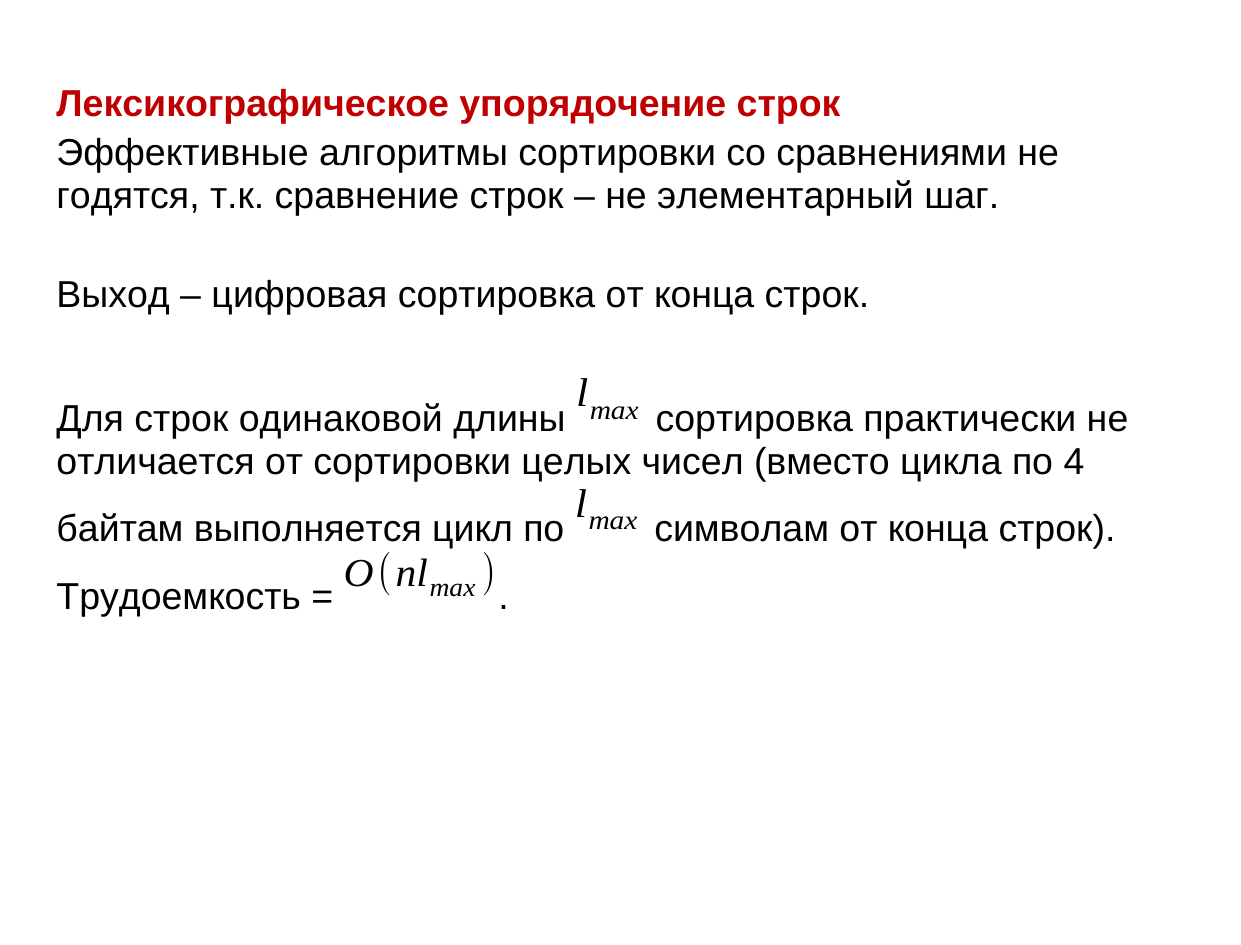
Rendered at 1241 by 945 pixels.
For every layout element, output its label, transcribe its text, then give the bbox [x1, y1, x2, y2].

text Лексикографическое упорядочение строк [56, 81, 1175, 124]
text Эффективные алгоритмы сортировки со сравнениями не годятся, т.к. сравнение строк – не элементарный шаг. [56, 131, 1175, 217]
text Выход – цифровая сортировка от конца строк. [56, 272, 1175, 316]
text Для строк одинаковой длины сортировка практически не отличается от сортировки целых чисел (вместо цикла по 4 байтам выполняется цикл по символам от конца строк). Трудоемкость = . [56, 371, 1175, 617]
